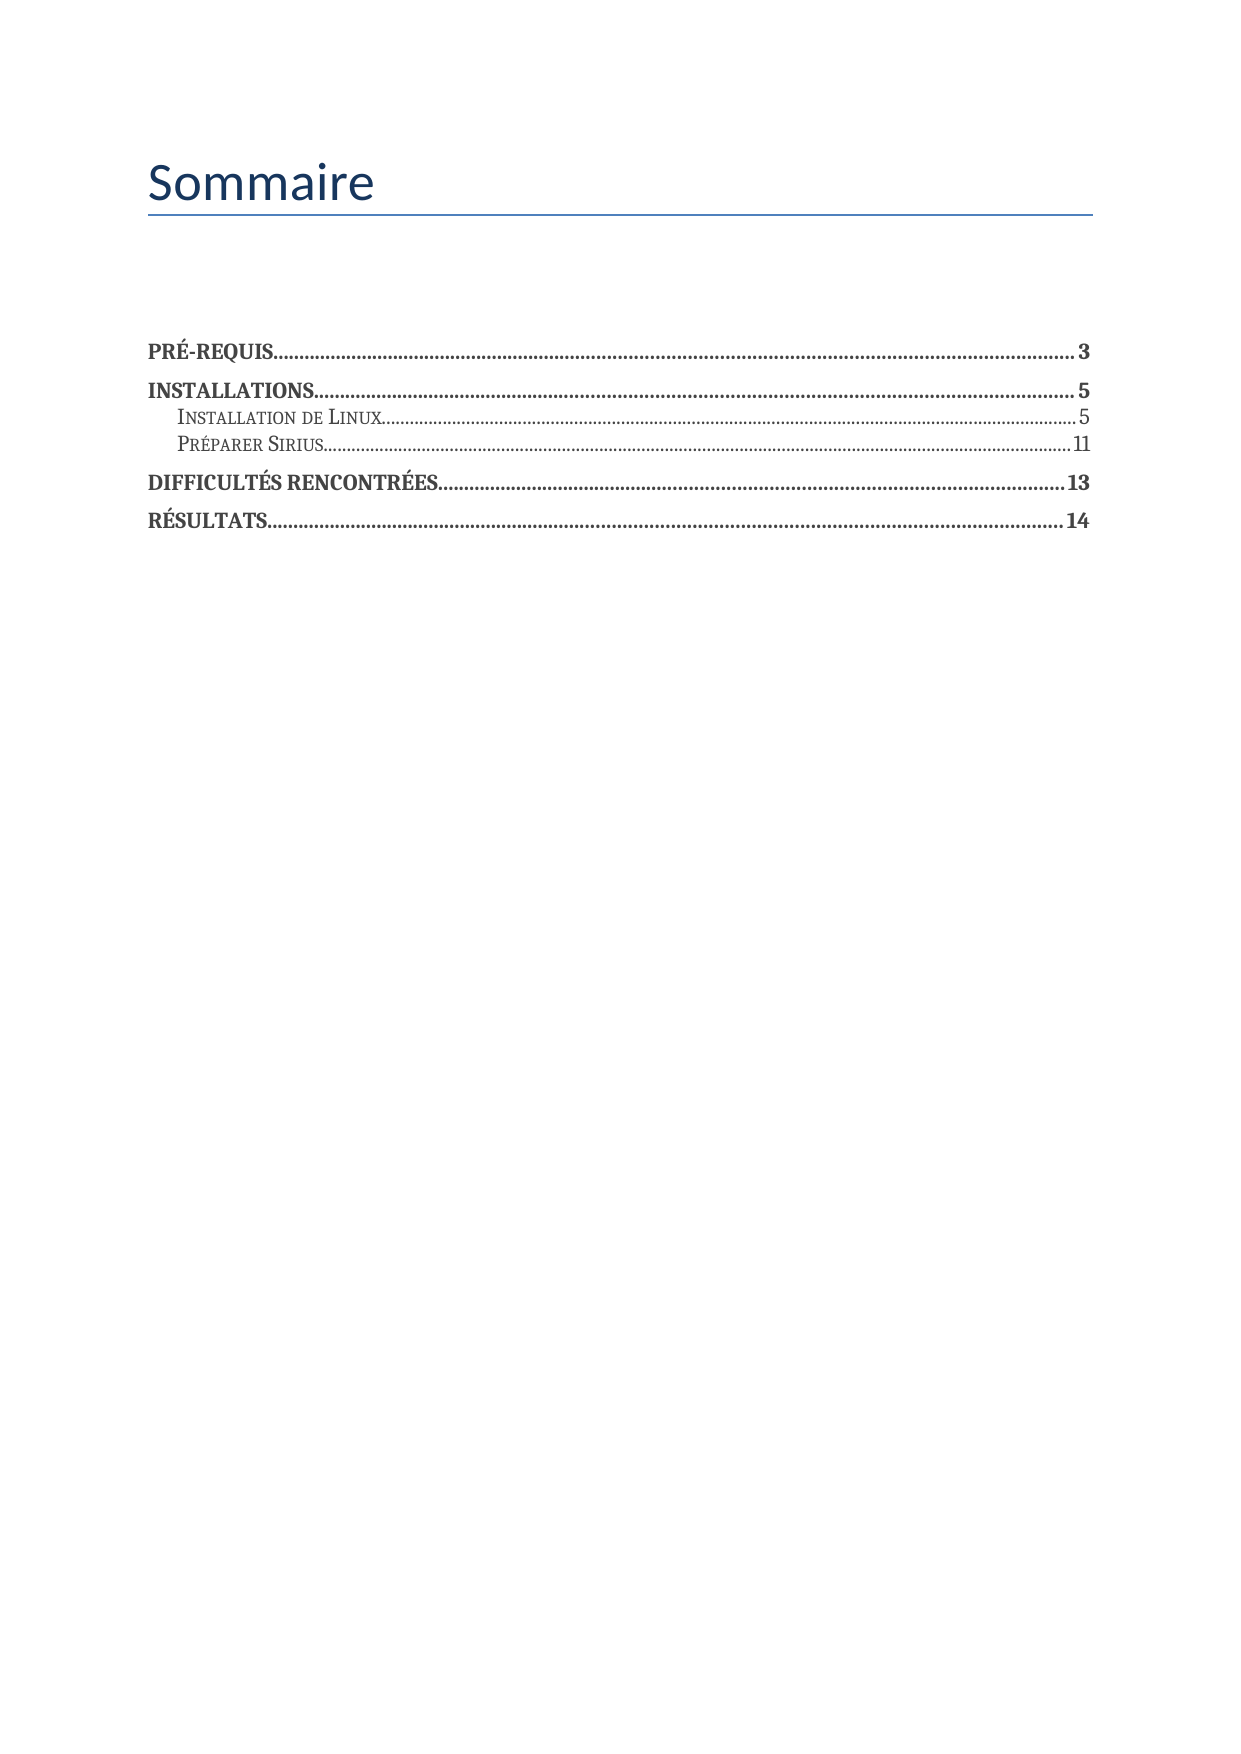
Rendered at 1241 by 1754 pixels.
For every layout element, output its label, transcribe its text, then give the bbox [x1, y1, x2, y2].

title Sommaire [148, 148, 1093, 214]
text Installations 5 [148, 378, 1093, 404]
text Pré-requis 3 [148, 339, 1093, 365]
text Difficultés rencontrées 13 [148, 469, 1093, 496]
text Résultats 14 [148, 508, 1093, 534]
text Préparer Sirius 11 [177, 431, 1093, 457]
text Installation de Linux 5 [177, 404, 1093, 431]
